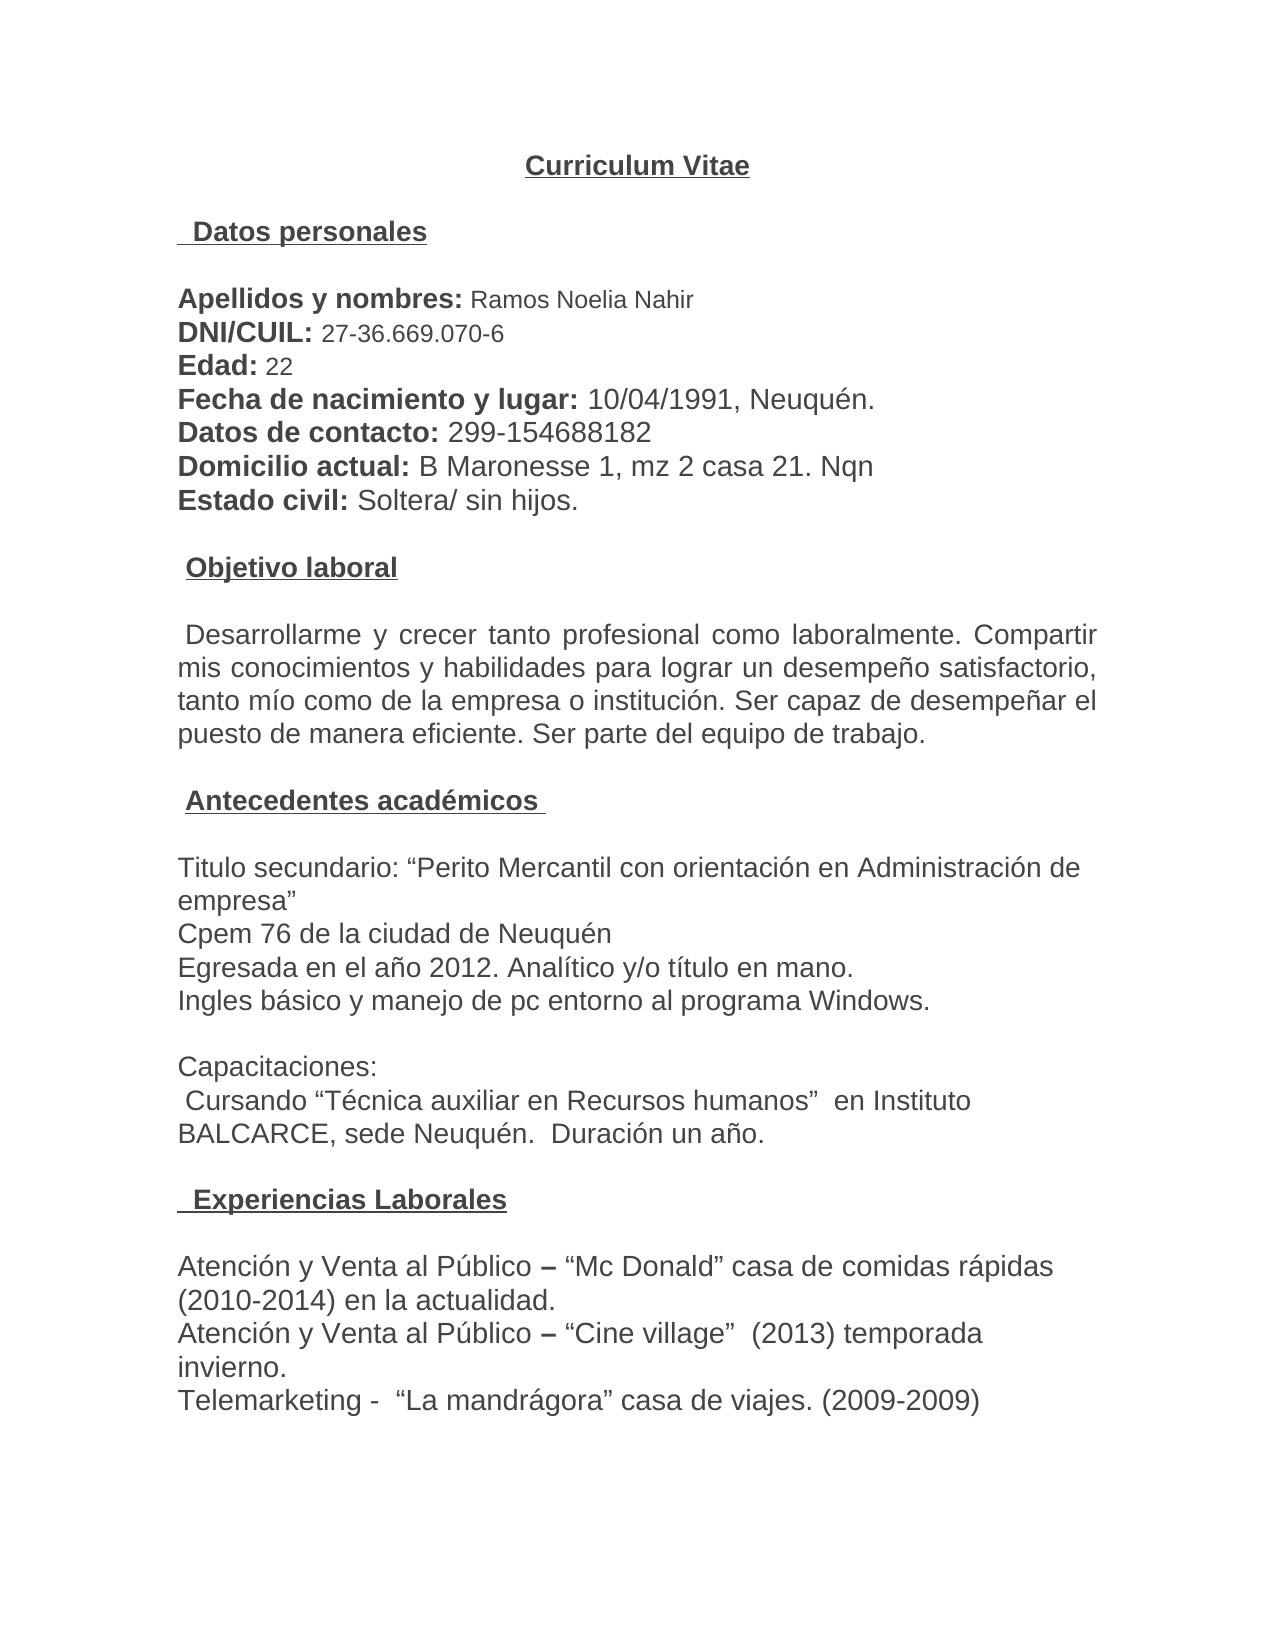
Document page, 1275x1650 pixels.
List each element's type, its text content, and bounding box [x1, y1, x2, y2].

text Atención y Venta al Público – “Cine village” (2013) temporada invierno. Telemarketing - “La mandrágora” casa de viajes. (2009-2009) [177, 1316, 1098, 1417]
text Antecedentes académicos Titulo secundario: “Perito Mercantil con orientación en Administración de empresa” Cpem 76 de la ciudad de Neuquén Egresada en el año 2012. Analítico y/o título en mano. Ingles básico y manejo de pc entorno al programa Windows. Capacitaciones: Cursando “Técnica auxiliar en Recursos humanos” en Instituto BALCARCE, sede Neuquén. Duración un año. Experiencias Laborales [177, 783, 1098, 1216]
text Curriculum Vitae [177, 148, 1098, 181]
text Desarrollarme y crecer tanto profesional como laboralmente. Compartir mis conocimientos y habilidades para lograr un desempeño satisfactorio, tanto mío como de la empresa o institución. Ser capaz de desempeñar el puesto de manera eficiente. Ser parte del equipo de trabajo. [177, 617, 1098, 750]
text Datos personales [177, 214, 1098, 248]
text Apellidos y nombres: Ramos Noelia Nahir DNI/CUIL: 27-36.669.070-6 Edad: 22 Fecha de nacimiento y lugar: 10/04/1991, Neuquén. Datos de contacto: 299-154688182 Domicilio actual: B Maronesse 1, mz 2 casa 21. Nqn Estado civil: Soltera/ sin hijos. Objetivo laboral [177, 282, 1098, 583]
text Atención y Venta al Público – “Mc Donald” casa de comidas rápidas (2010-2014) en la actualidad. [177, 1249, 1098, 1316]
